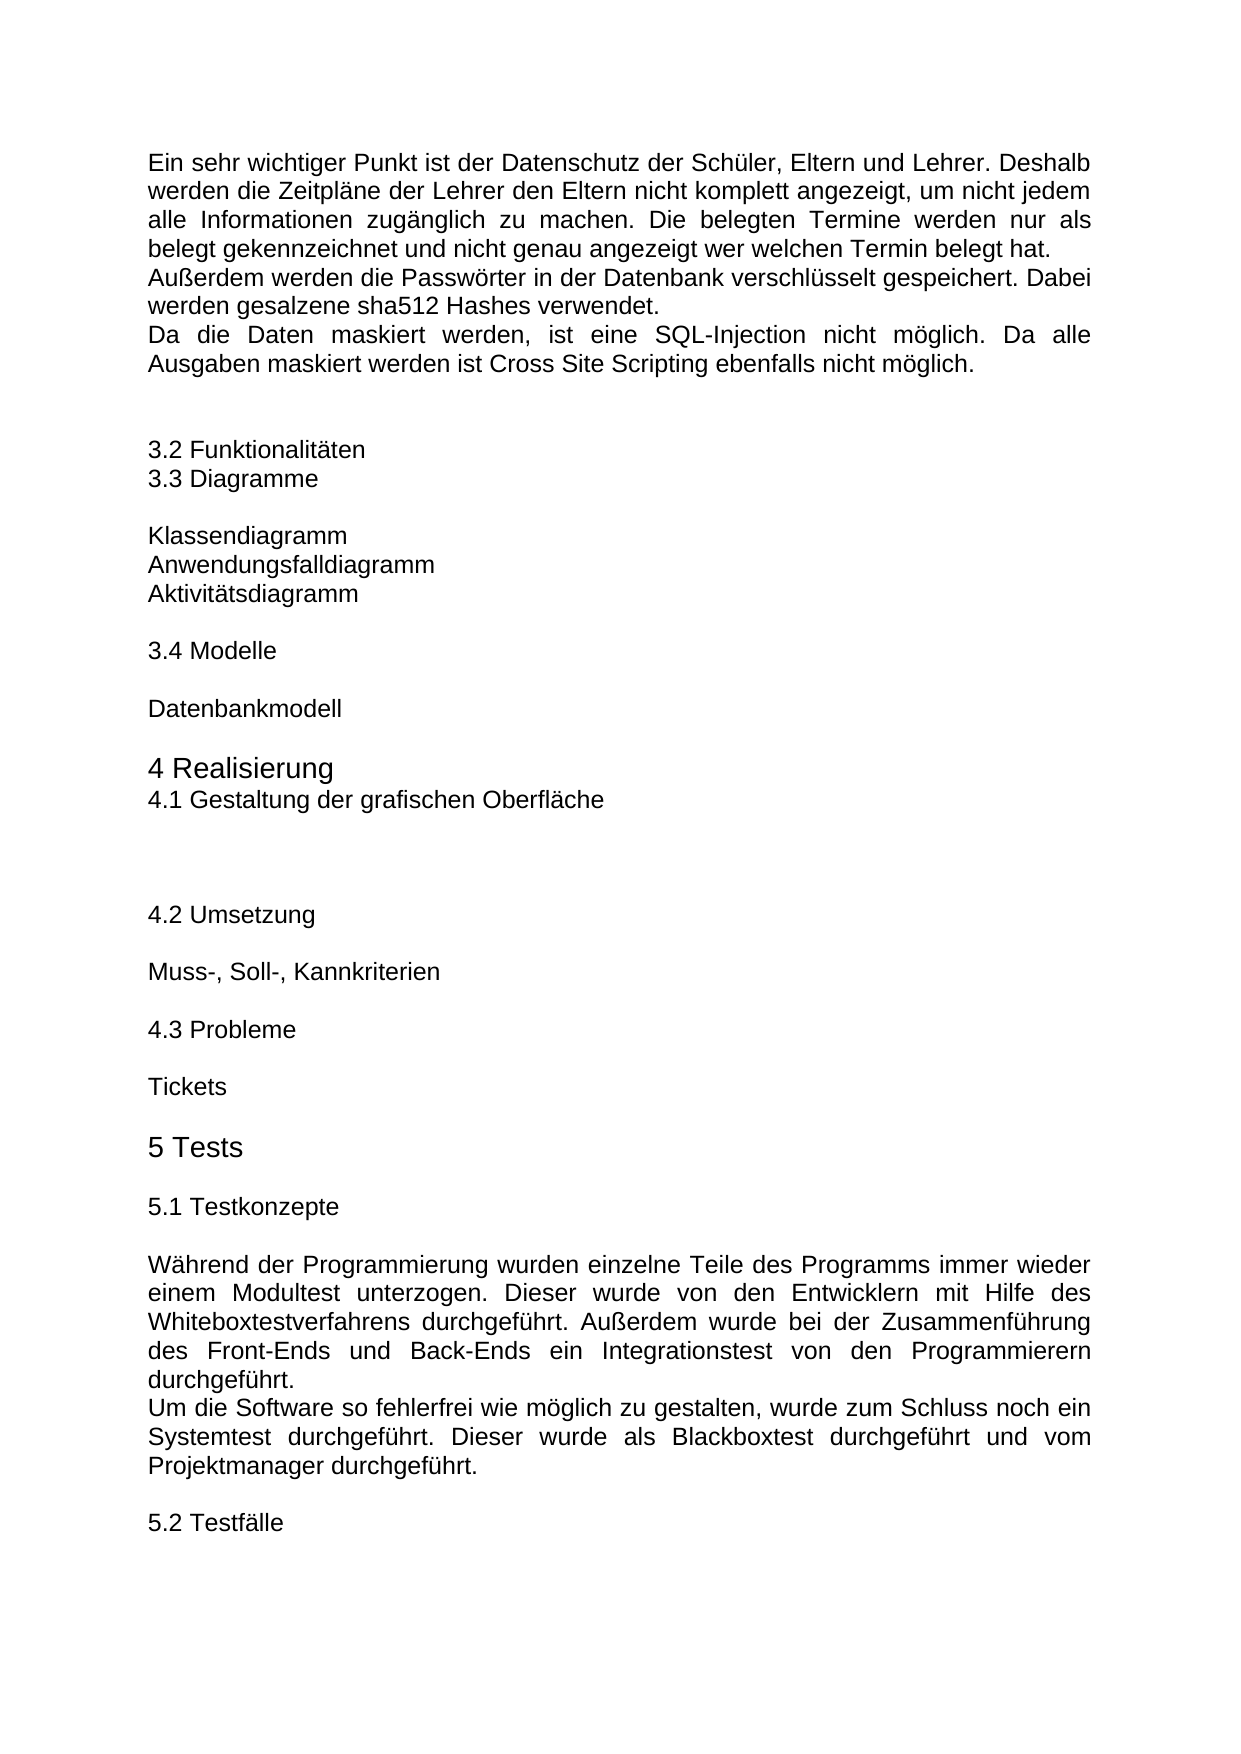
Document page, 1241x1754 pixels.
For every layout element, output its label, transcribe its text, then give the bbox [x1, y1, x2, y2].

text Um die Software so fehlerfrei wie möglich zu gestalten, wurde zum Schluss noch ein Systemtest durchgeführt. Dieser wurde als Blackboxtest durchgeführt und vom Projektmanager durchgeführt. [148, 1393, 1093, 1480]
text Klassendiagramm [148, 521, 1093, 550]
text Datenbankmodell [148, 694, 1093, 723]
text Aktivitätsdiagramm [148, 579, 1093, 608]
text Tickets [148, 1072, 1093, 1101]
text 3.4 Modelle [148, 636, 1093, 665]
text 4 Realisierung [148, 751, 1093, 785]
text 3.2 Funktionalitäten [148, 435, 1093, 464]
text Außerdem werden die Passwörter in der Datenbank verschlüsselt gespeichert. Dabei werden gesalzene sha512 Hashes verwendet. [148, 263, 1093, 320]
text Ein sehr wichtiger Punkt ist der Datenschutz der Schüler, Eltern und Lehrer. Deshalb werden die Zeitpläne der Lehrer den Eltern nicht komplett angezeigt, um nicht jedem alle Informationen zugänglich zu machen. Die belegten Termine werden nur als belegt gekennzeichnet und nicht genau angezeigt wer welchen Termin belegt hat. [148, 148, 1093, 263]
text Da die Daten maskiert werden, ist eine SQL-Injection nicht möglich. Da alle Ausgaben maskiert werden ist Cross Site Scripting ebenfalls nicht möglich. [148, 320, 1093, 378]
text 5.2 Testfälle [148, 1508, 1093, 1537]
text 4.3 Probleme [148, 1015, 1093, 1044]
text Anwendungsfalldiagramm [148, 550, 1093, 579]
text 4.2 Umsetzung [148, 900, 1093, 929]
text 4.1 Gestaltung der grafischen Oberfläche [148, 785, 1093, 814]
text 5 Tests [148, 1130, 1093, 1163]
text 5.1 Testkonzepte [148, 1192, 1093, 1221]
text Muss-, Soll-, Kannkriterien [148, 957, 1093, 986]
text 3.3 Diagramme [148, 464, 1093, 493]
